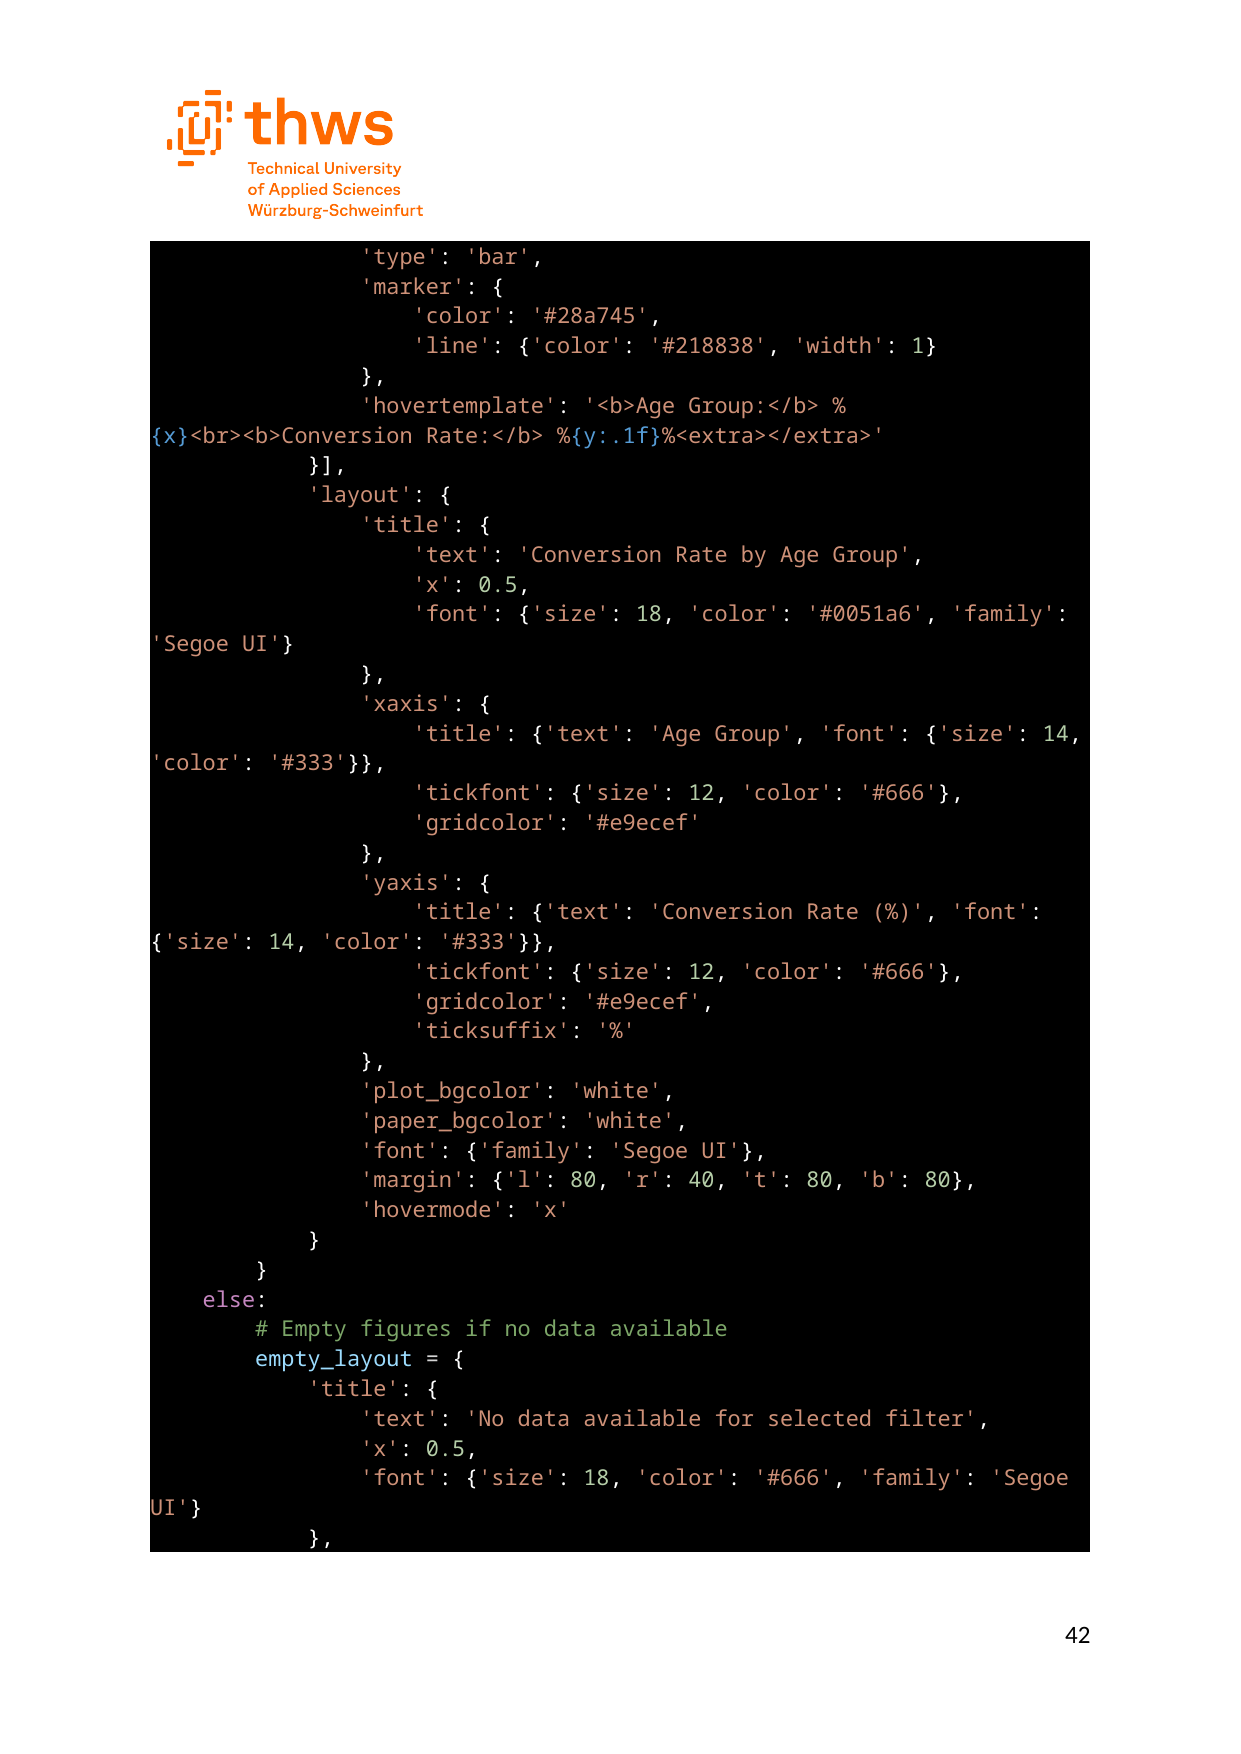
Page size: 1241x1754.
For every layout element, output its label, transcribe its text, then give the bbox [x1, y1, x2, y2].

text 'gridcolor': '#e9ecef', [150, 986, 1090, 1015]
text else: [150, 1283, 1090, 1313]
text 'hovertemplate': '<b>Age Group:</b> %{x}<br><b>Conversion Rate:</b> %{y:.1f}%<extra></extra>' [150, 390, 1090, 449]
text # Empty figures if no data available [150, 1313, 1090, 1343]
text 'line': {'color': '#218838', 'width': 1} [150, 330, 1090, 360]
text }], [150, 449, 1090, 479]
text 'marker': { [150, 271, 1090, 300]
text 'title': {'text': 'Age Group', 'font': {'size': 14, 'color': '#333'}}, [150, 717, 1090, 777]
text }, [150, 1045, 1090, 1075]
text empty_layout = { [150, 1343, 1090, 1373]
text 'paper_bgcolor': 'white', [150, 1105, 1090, 1134]
text 'title': { [150, 1373, 1090, 1403]
text 'layout': { [150, 479, 1090, 509]
text } [150, 1224, 1090, 1254]
text 'x': 0.5, [150, 568, 1090, 598]
text 'yaxis': { [150, 866, 1090, 896]
picture [150, 73, 449, 241]
text 'title': {'text': 'Conversion Rate (%)', 'font': {'size': 14, 'color': '#333'}}, [150, 896, 1090, 956]
text }, [150, 360, 1090, 390]
text }, [150, 837, 1090, 866]
text }, [150, 1522, 1090, 1552]
text 'plot_bgcolor': 'white', [150, 1075, 1090, 1105]
text 'ticksuffix': '%' [150, 1015, 1090, 1045]
text 'x': 0.5, [150, 1432, 1090, 1462]
text 'font': {'size': 18, 'color': '#666', 'family': 'Segoe UI'} [150, 1462, 1090, 1522]
text 'font': {'size': 18, 'color': '#0051a6', 'family': 'Segoe UI'} [150, 598, 1090, 658]
text }, [150, 658, 1090, 688]
text 'gridcolor': '#e9ecef' [150, 807, 1090, 837]
text 'title': { [150, 509, 1090, 539]
text } [150, 1254, 1090, 1283]
text 'tickfont': {'size': 12, 'color': '#666'}, [150, 956, 1090, 986]
text 'tickfont': {'size': 12, 'color': '#666'}, [150, 777, 1090, 807]
text 'hovermode': 'x' [150, 1194, 1090, 1224]
text 'font': {'family': 'Segoe UI'}, [150, 1134, 1090, 1164]
text 'type': 'bar', [150, 241, 1090, 271]
text 'margin': {'l': 80, 'r': 40, 't': 80, 'b': 80}, [150, 1164, 1090, 1194]
text 'text': 'Conversion Rate by Age Group', [150, 539, 1090, 568]
text 'text': 'No data available for selected filter', [150, 1403, 1090, 1432]
text 'xaxis': { [150, 688, 1090, 717]
text 'color': '#28a745', [150, 300, 1090, 330]
